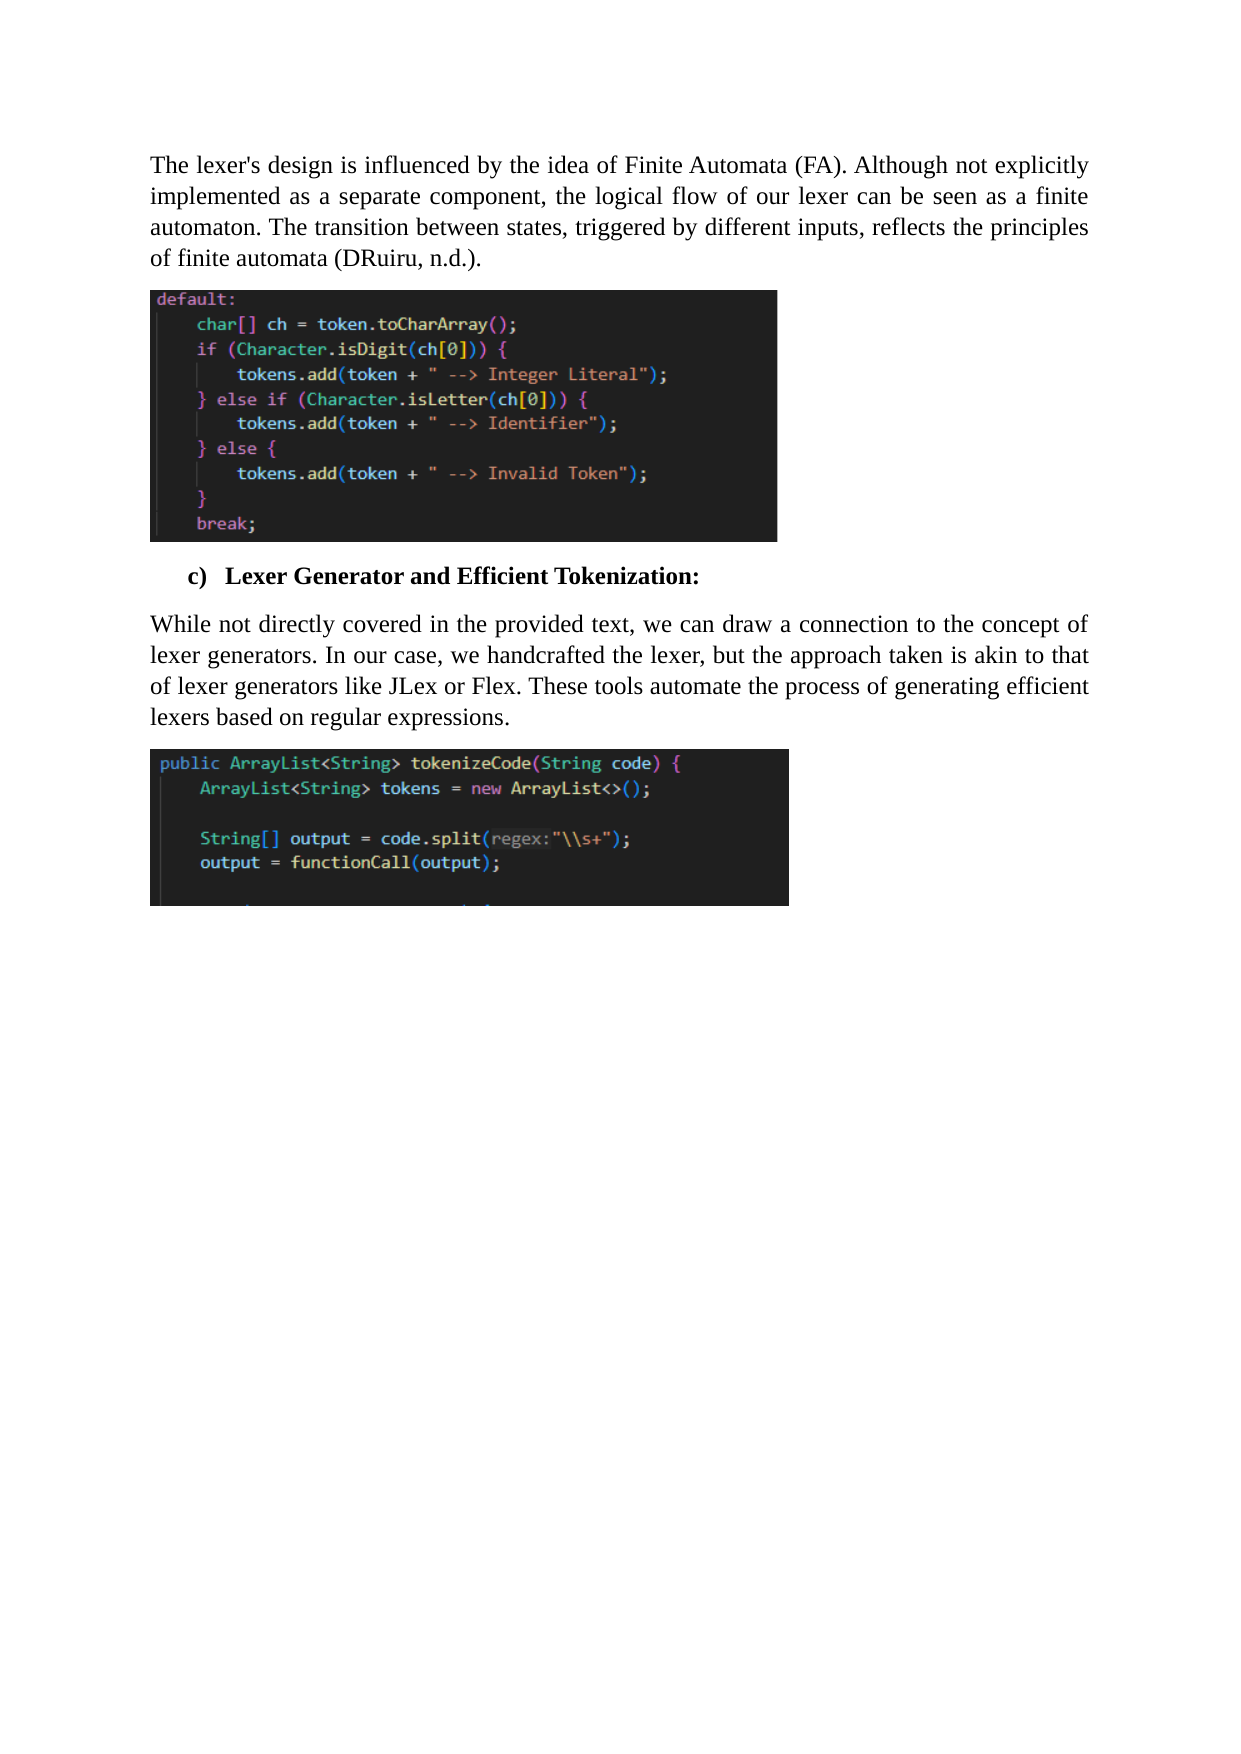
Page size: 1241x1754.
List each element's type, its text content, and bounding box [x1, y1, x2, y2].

text While not directly covered in the provided text, we can draw a connection to the concept of lexer generators. In our case, we handcrafted the lexer, but the approach taken is akin to that of lexer generators like JLex or Flex. These tools automate the process of generating efficient lexers based on regular expressions. [150, 609, 1090, 731]
picture [150, 290, 778, 542]
list Lexer Generator and Efficient Tokenization: [187, 561, 1090, 590]
picture [150, 749, 789, 906]
text The lexer's design is influenced by the idea of Finite Automata (FA). Although not explicitly implemented as a separate component, the logical flow of our lexer can be seen as a finite automaton. The transition between states, triggered by different inputs, reflects the principles of finite automata (DRuiru, n.d.). [150, 150, 1090, 272]
